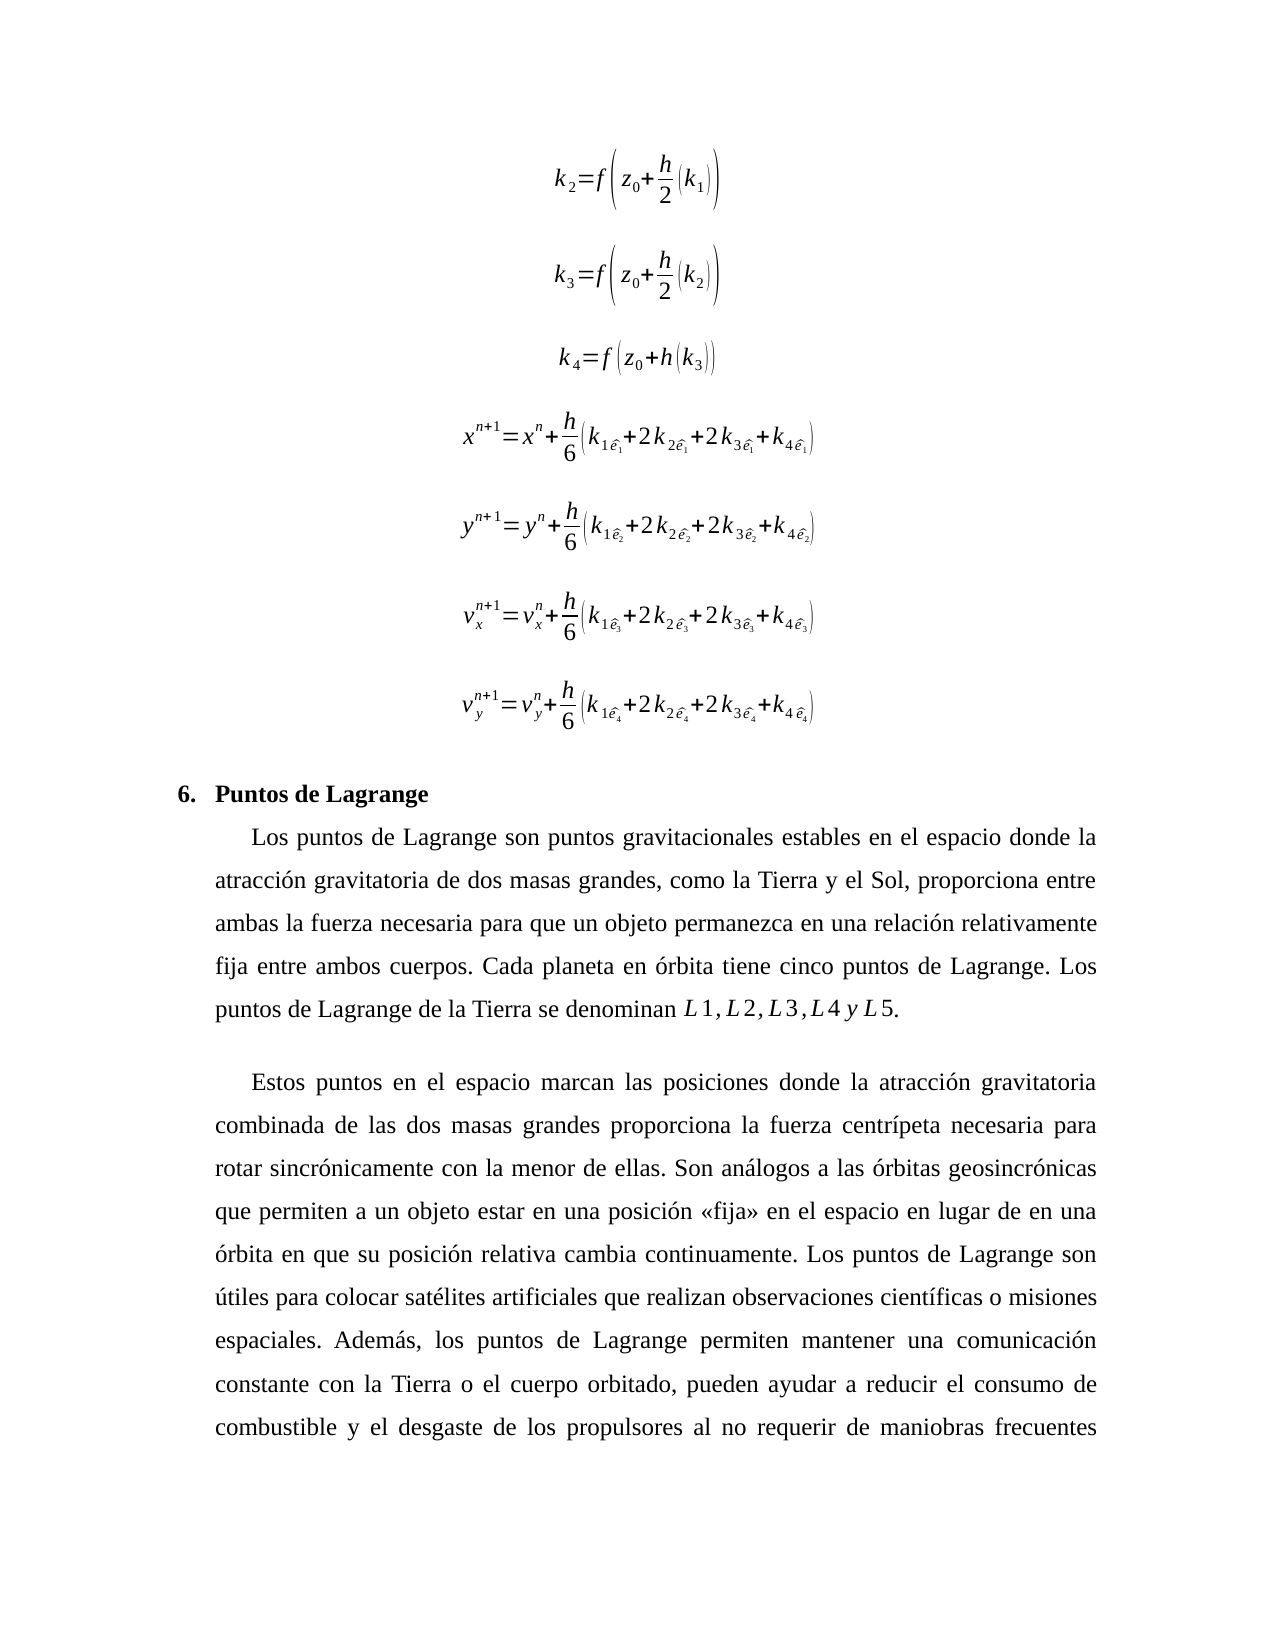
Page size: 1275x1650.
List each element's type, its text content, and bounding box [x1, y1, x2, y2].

list Puntos de Lagrange [177, 779, 1098, 808]
list Los puntos de Lagrange son puntos gravitacionales estables en el espacio donde la atracción gravitatoria de dos masas grandes, como la Tierra y el Sol, proporciona entre ambas la fuerza necesaria para que un objeto permanezca en una relación relativamente fija entre ambos cuerpos. Cada planeta en órbita tiene cinco puntos de Lagrange. Los puntos de Lagrange de la Tierra se denominan . [215, 822, 1098, 1023]
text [215, 1067, 1098, 1441]
